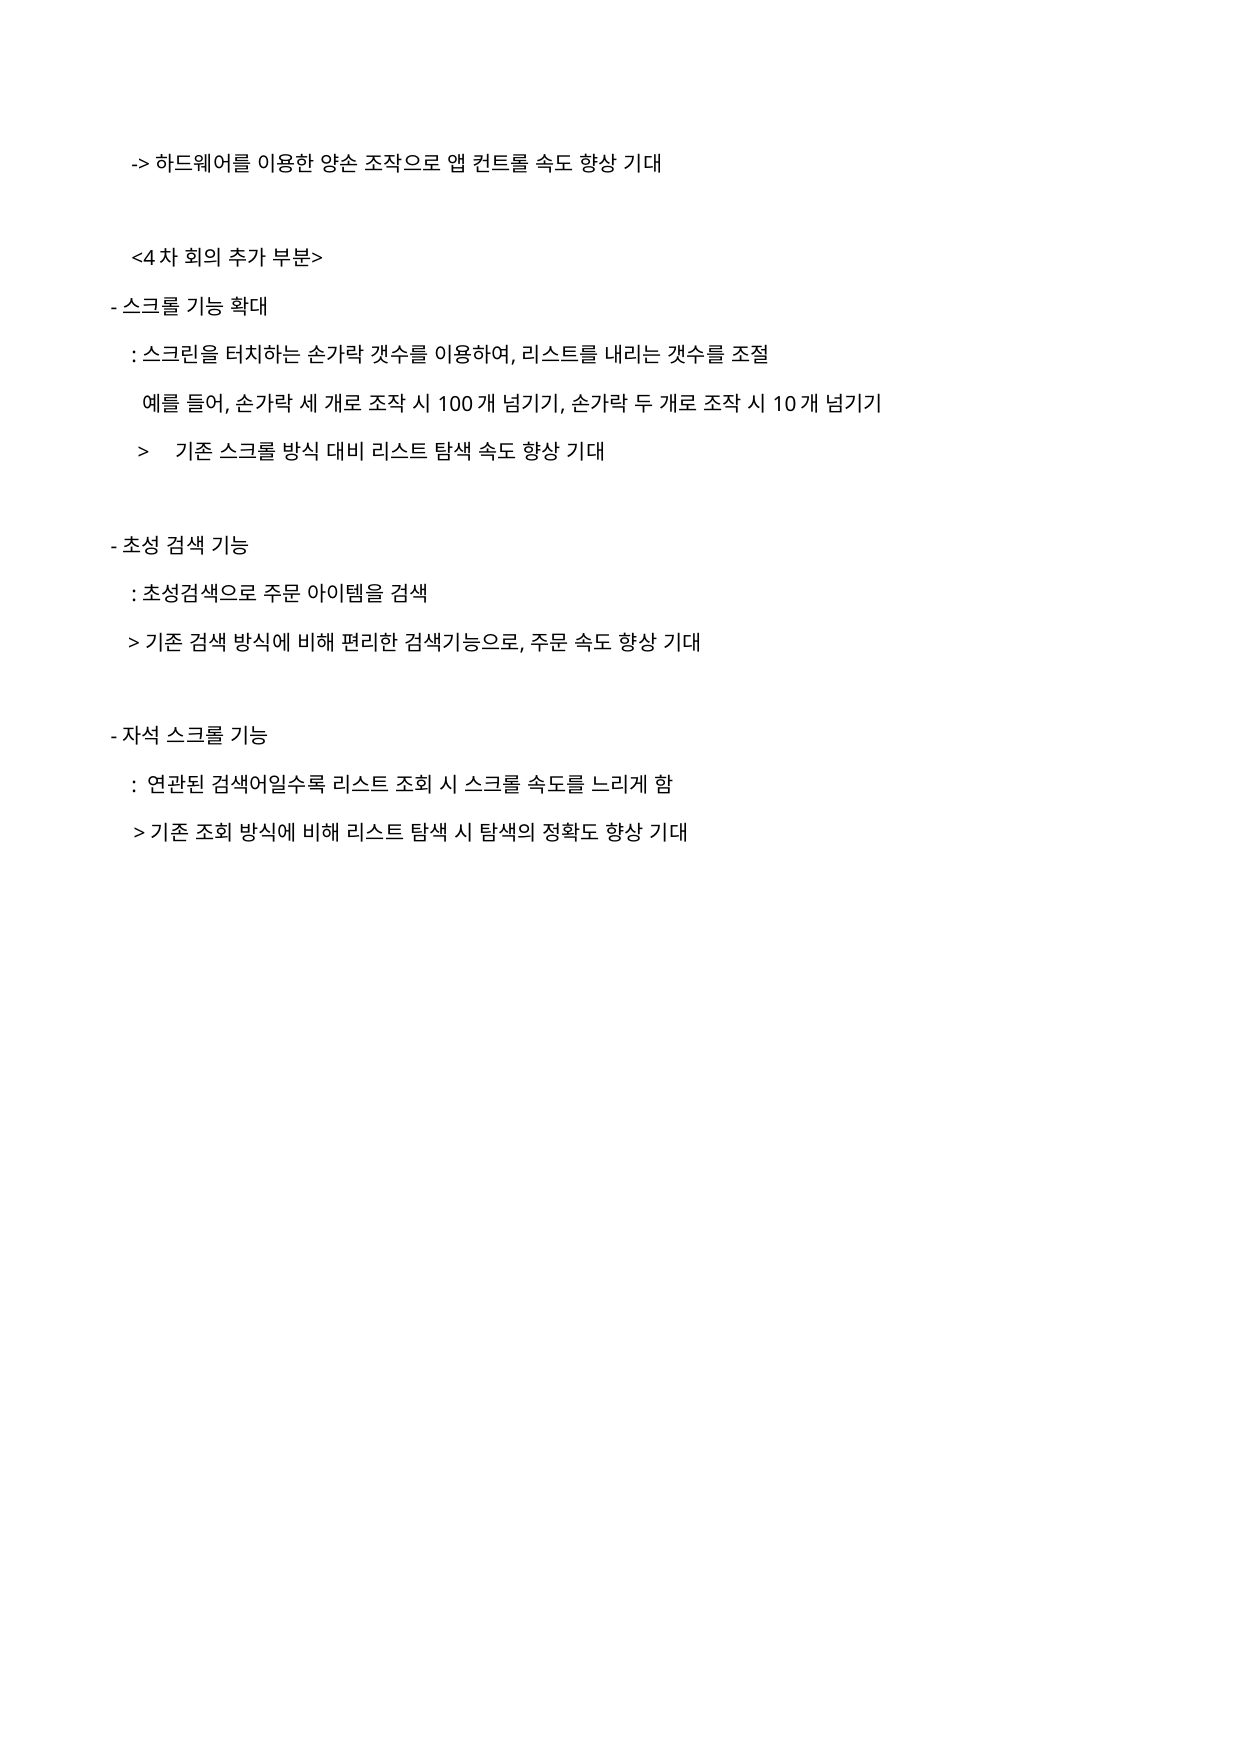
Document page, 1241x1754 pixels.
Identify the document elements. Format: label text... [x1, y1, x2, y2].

text > 기존 검색 방식에 비해 편리한 검색기능으로, 주문 속도 향상 기대 [106, 626, 1130, 656]
text : 초성검색으로 주문 아이템을 검색 [110, 577, 1130, 608]
text 예를 들어, 손가락 세 개로 조작 시 100개 넘기기, 손가락 두 개로 조작 시 10개 넘기기 [110, 387, 1130, 417]
text -> 하드웨어를 이용한 양손 조작으로 앱 컨트롤 속도 향상 기대 [110, 148, 1130, 178]
list 스크롤 기능 확대 [110, 290, 1130, 320]
text : 연관된 검색어일수록 리스트 조회 시 스크롤 속도를 느리게 함 [110, 768, 1130, 798]
text <4차 회의 추가 부분> [110, 241, 1130, 272]
list 기존 스크롤 방식 대비 리스트 탐색 속도 향상 기대 [137, 435, 1130, 466]
text > 기존 조회 방식에 비해 리스트 탐색 시 탐색의 정확도 향상 기대 [106, 817, 1130, 847]
list 자석 스크롤 기능 [110, 720, 1130, 750]
text : 스크린을 터치하는 손가락 갯수를 이용하여, 리스트를 내리는 갯수를 조절 [110, 338, 1130, 369]
list 초성 검색 기능 [110, 529, 1130, 559]
